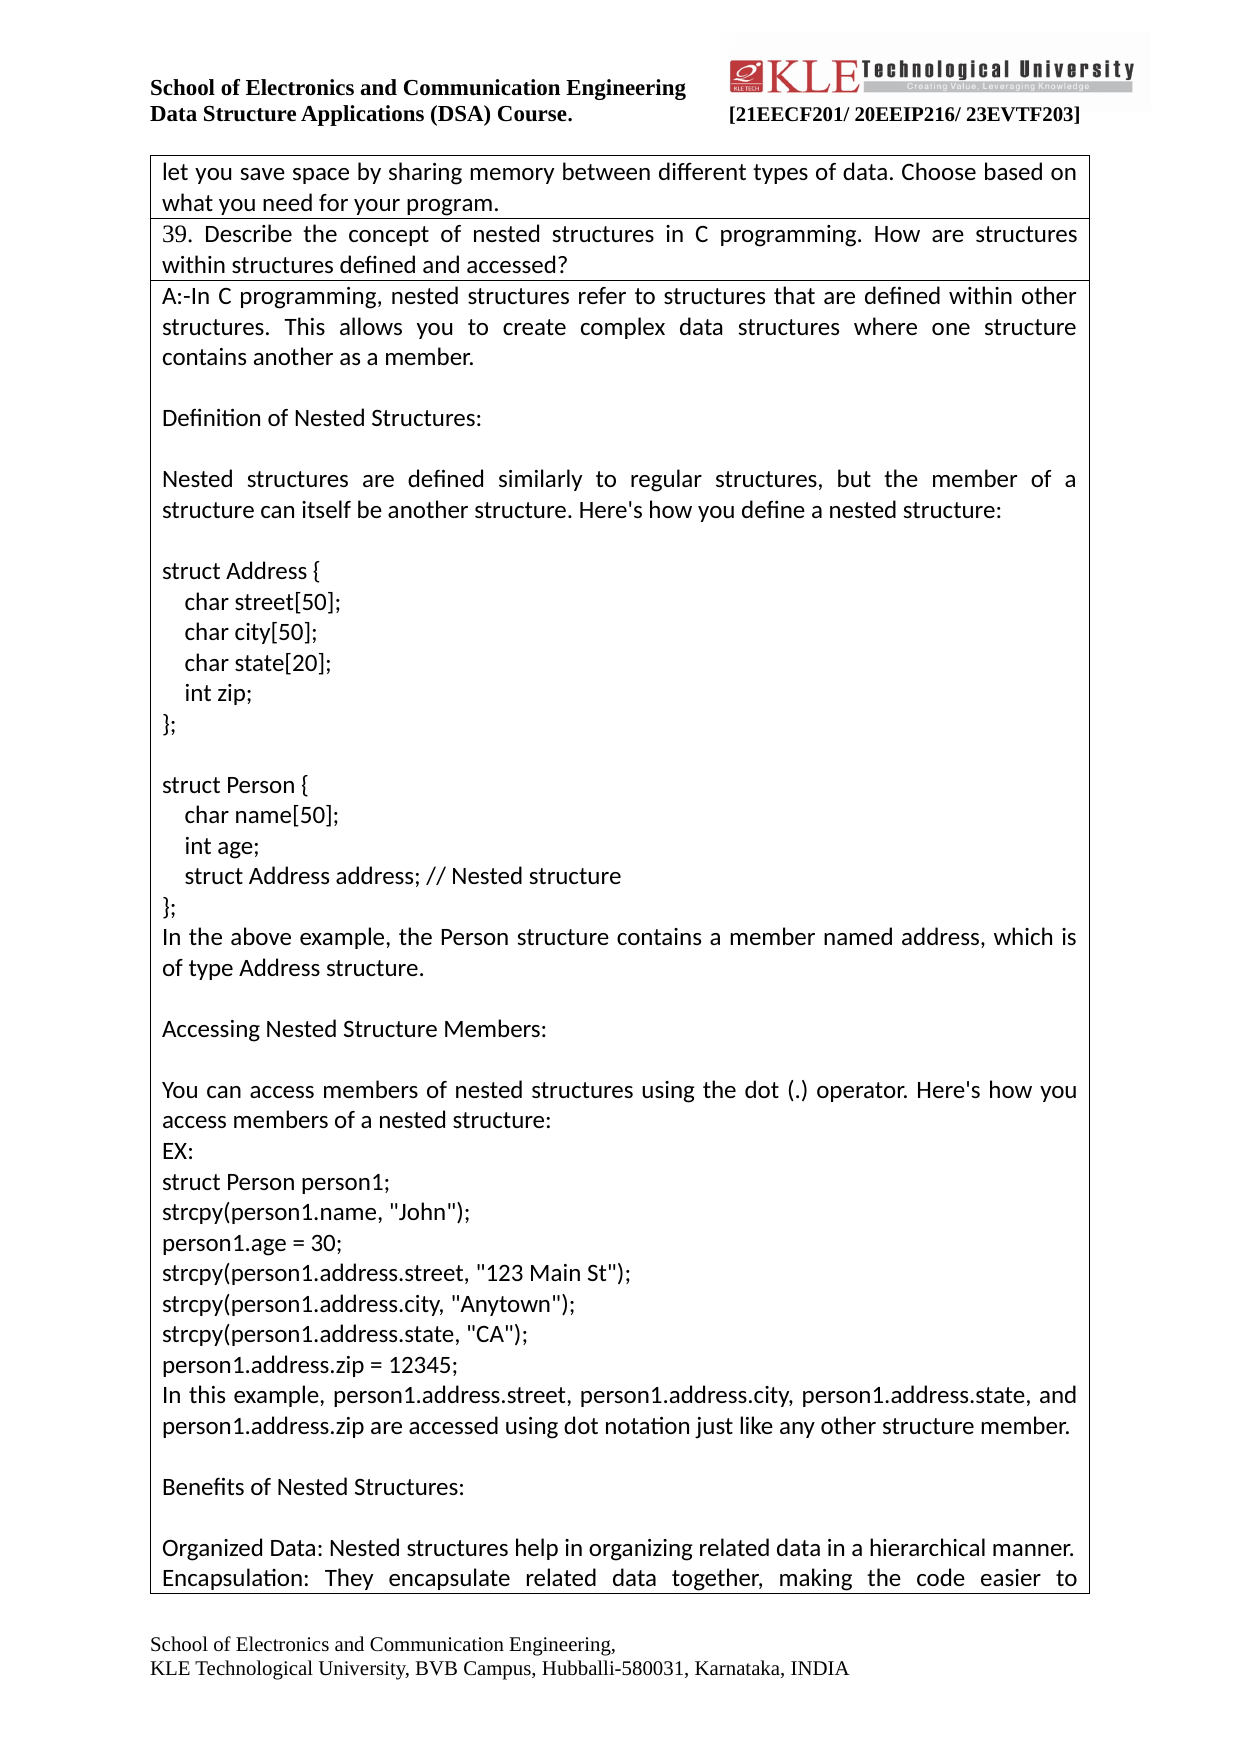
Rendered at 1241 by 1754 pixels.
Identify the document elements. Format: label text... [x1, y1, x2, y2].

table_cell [151, 281, 1089, 1593]
table_cell 39. Describe the concept of nested structures in C programming. How are structures within structures defined and accessed? [151, 219, 1089, 279]
picture [719, 32, 1151, 111]
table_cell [151, 156, 1089, 217]
